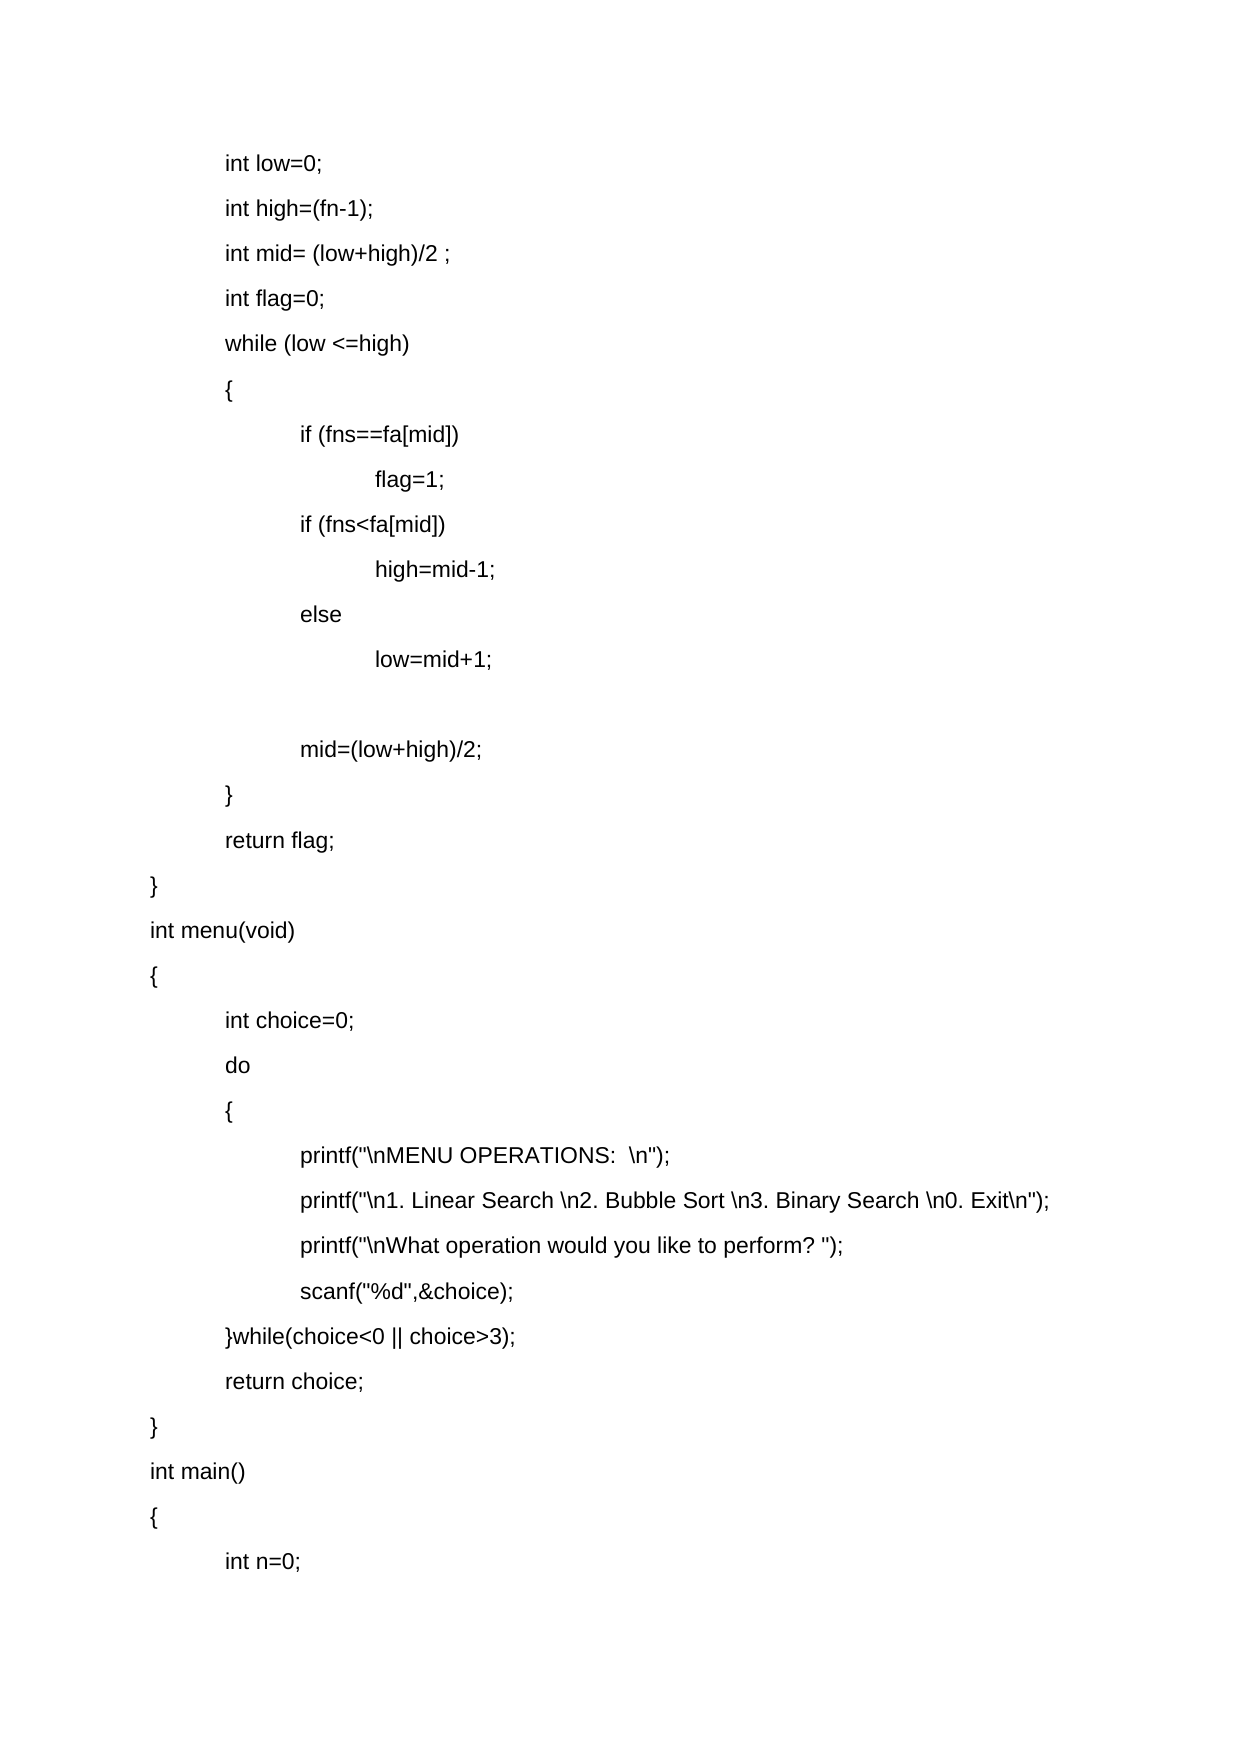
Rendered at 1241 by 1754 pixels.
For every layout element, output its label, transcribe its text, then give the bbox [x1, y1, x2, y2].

text if (fns==fa[mid]) [150, 421, 1090, 447]
text printf("\n1. Linear Search \n2. Bubble Sort \n3. Binary Search \n0. Exit\n"); [150, 1187, 1090, 1214]
text { [150, 376, 1090, 402]
text high=mid-1; [150, 556, 1090, 582]
text printf("\nMENU OPERATIONS: \n"); [150, 1142, 1090, 1169]
text while (low <=high) [150, 330, 1090, 357]
text }while(choice<0 || choice>3); [150, 1323, 1090, 1349]
text int flag=0; [150, 285, 1090, 312]
text return choice; [150, 1368, 1090, 1394]
text do [150, 1052, 1090, 1078]
text { [150, 1503, 1090, 1529]
text int n=0; [150, 1548, 1090, 1574]
text return flag; [150, 827, 1090, 853]
text mid=(low+high)/2; [150, 736, 1090, 763]
text { [150, 1097, 1090, 1123]
text { [150, 962, 1090, 988]
text int mid= (low+high)/2 ; [150, 240, 1090, 267]
text int low=0; [150, 150, 1090, 176]
text int choice=0; [150, 1007, 1090, 1033]
text int high=(fn-1); [150, 195, 1090, 221]
text } [150, 1413, 1090, 1439]
text else [150, 601, 1090, 627]
text } [150, 872, 1090, 898]
text int main() [150, 1458, 1090, 1484]
text scanf("%d",&choice); [150, 1278, 1090, 1304]
text flag=1; [150, 466, 1090, 492]
text } [150, 781, 1090, 808]
text int menu(void) [150, 917, 1090, 943]
text printf("\nWhat operation would you like to perform? "); [150, 1232, 1090, 1259]
text if (fns<fa[mid]) [150, 511, 1090, 537]
text low=mid+1; [150, 646, 1090, 672]
